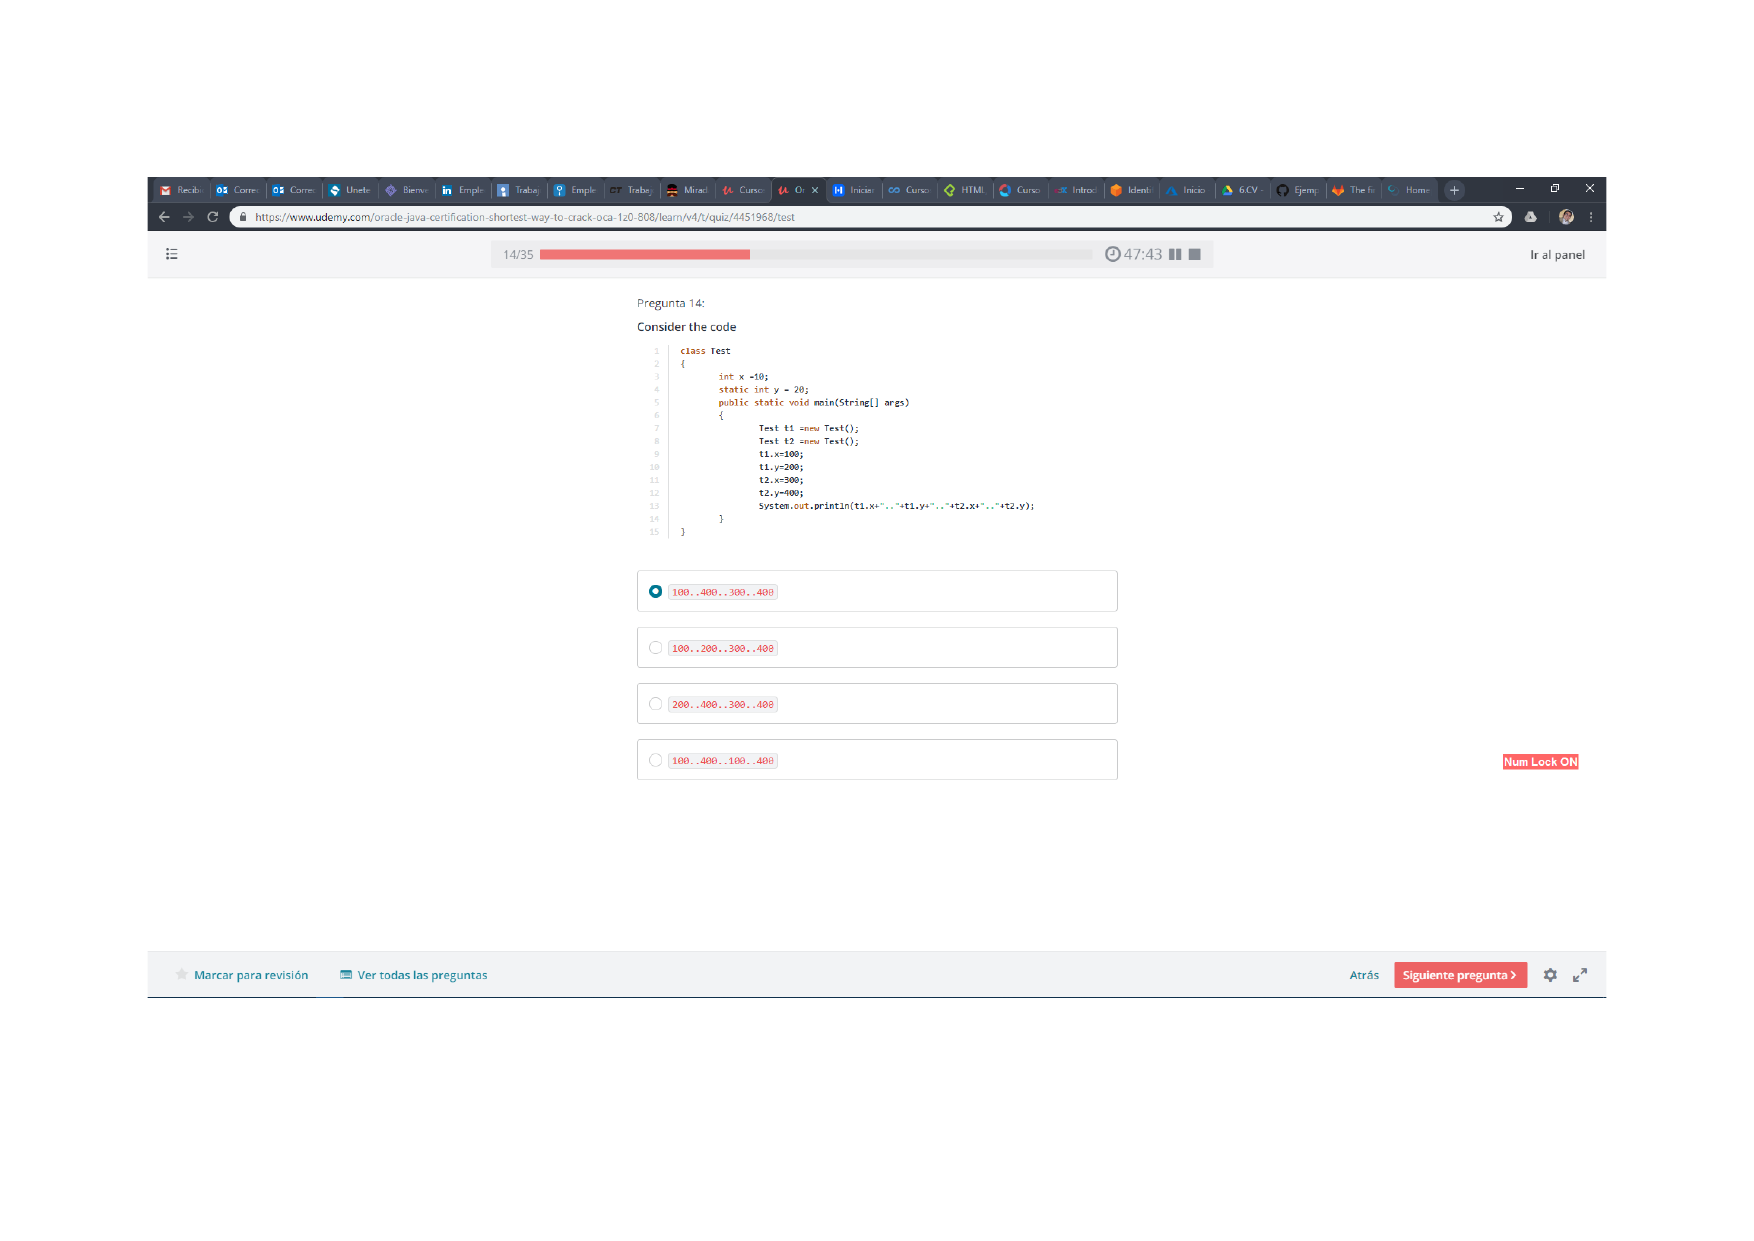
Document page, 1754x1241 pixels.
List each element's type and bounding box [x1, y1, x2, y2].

picture [147, 177, 1607, 998]
